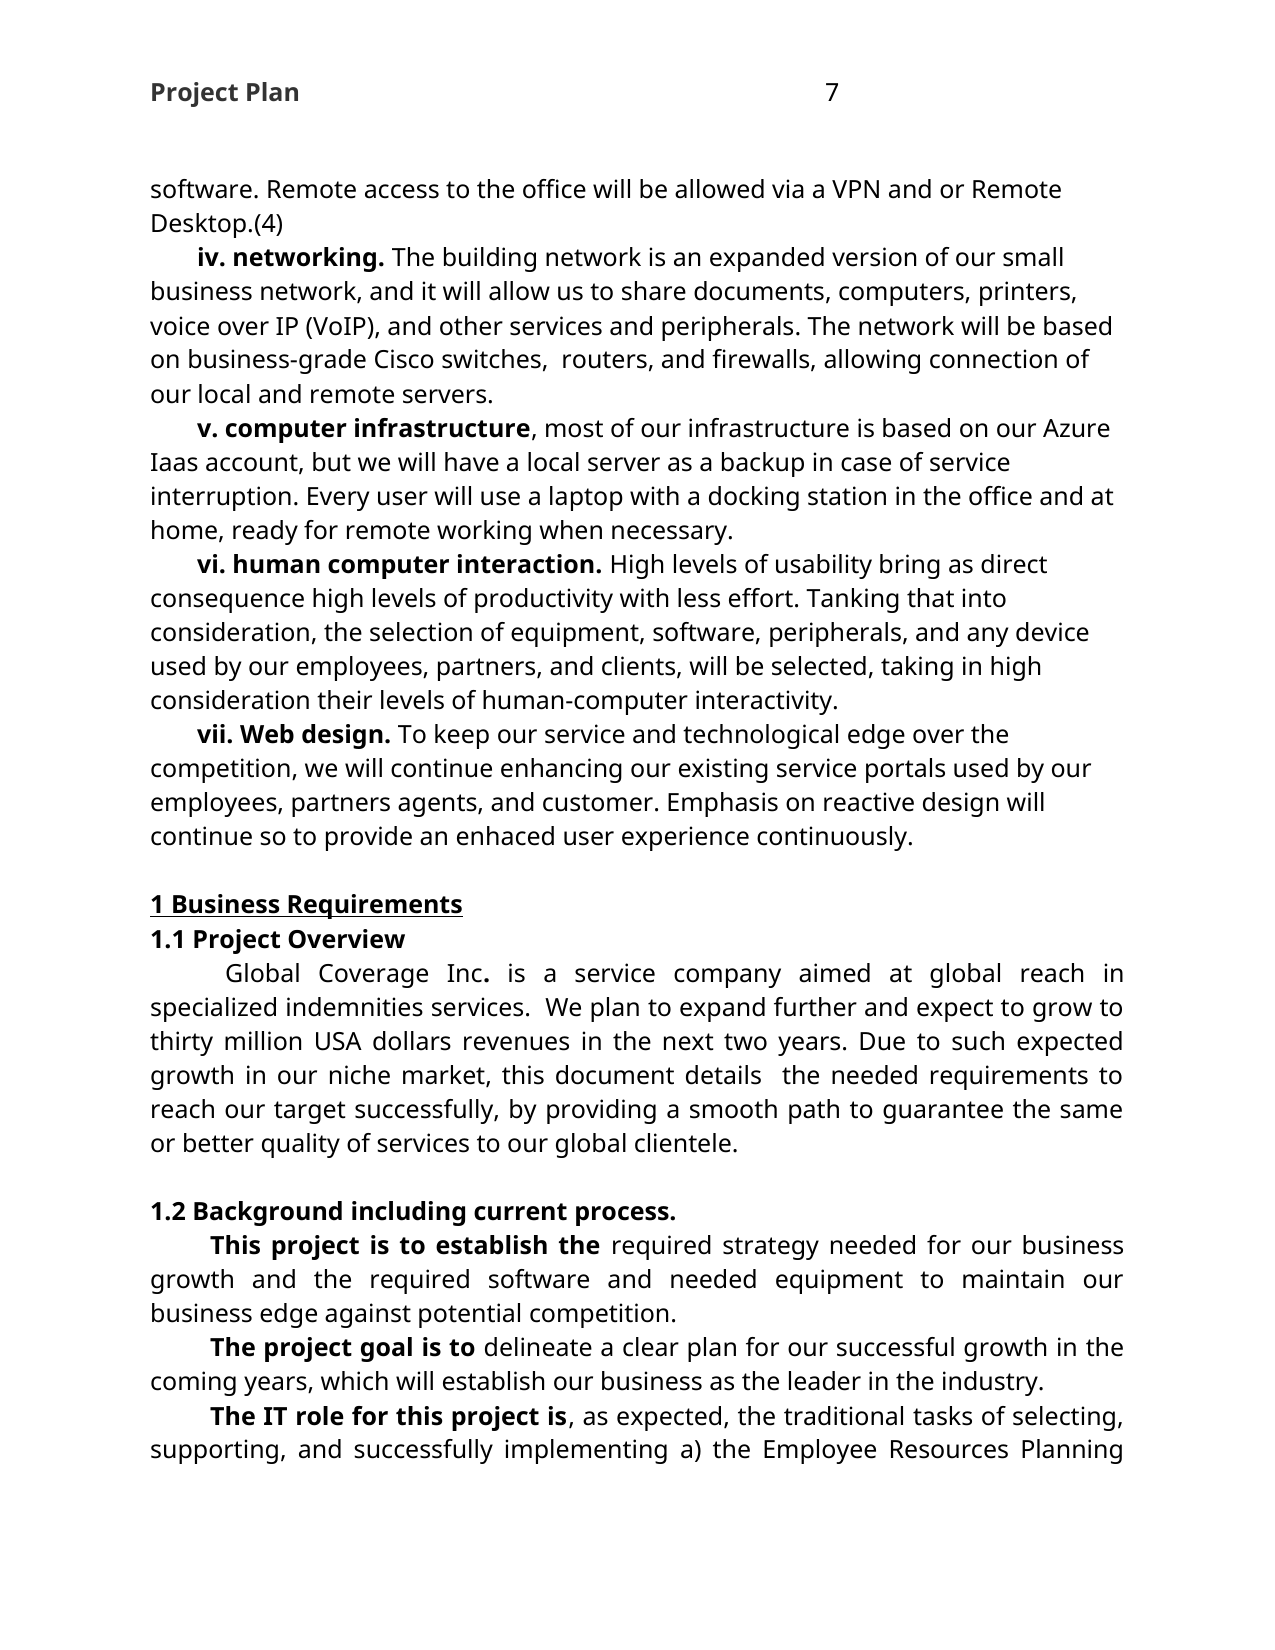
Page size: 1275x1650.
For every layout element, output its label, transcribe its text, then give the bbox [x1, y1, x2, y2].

text The project goal is to delineate a clear plan for our successful growth in the coming years, which will establish our business as the leader in the industry. [150, 1330, 1125, 1398]
text Global Coverage Inc. is a service company aimed at global reach in specialized indemnities services. We plan to expand further and expect to grow to thirty million USA dollars revenues in the next two years. Due to such expected growth in our niche market, this document details the needed requirements to reach our target successfully, by providing a smooth path to guarantee the same or better quality of services to our global clientele. [150, 955, 1125, 1160]
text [150, 1398, 1125, 1466]
text vii. Web design. To keep our service and technological edge over the competition, we will continue enhancing our existing service portals used by our employees, partners agents, and customer. Emphasis on reactive design will continue so to provide an enhaced user experience continuously. [150, 717, 1125, 853]
text This project is to establish the required strategy needed for our business growth and the required software and needed equipment to maintain our business edge against potential competition. [150, 1228, 1125, 1330]
text vi. human computer interaction. High levels of usability bring as direct consequence high levels of productivity with less effort. Tanking that into consideration, the selection of equipment, software, peripherals, and any device used by our employees, partners, and clients, will be selected, taking in high consideration their levels of human-computer interactivity. [150, 547, 1125, 717]
text iv. networking. The building network is an expanded version of our small business network, and it will allow us to share documents, computers, printers, voice over IP (VoIP), and other services and peripherals. The network will be based on business-grade Cisco switches, routers, and firewalls, allowing connection of our local and remote servers. [150, 240, 1125, 410]
subtitle 1.2 Background including current process. [150, 1194, 1125, 1228]
subtitle 1.1 Project Overview [150, 921, 1125, 955]
subtitle 1 Business Requirements [150, 887, 1125, 921]
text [150, 172, 1125, 240]
text v. computer infrastructure, most of our infrastructure is based on our Azure Iaas account, but we will have a local server as a backup in case of service interruption. Every user will use a laptop with a docking station in the office and at home, ready for remote working when necessary. [150, 410, 1125, 547]
